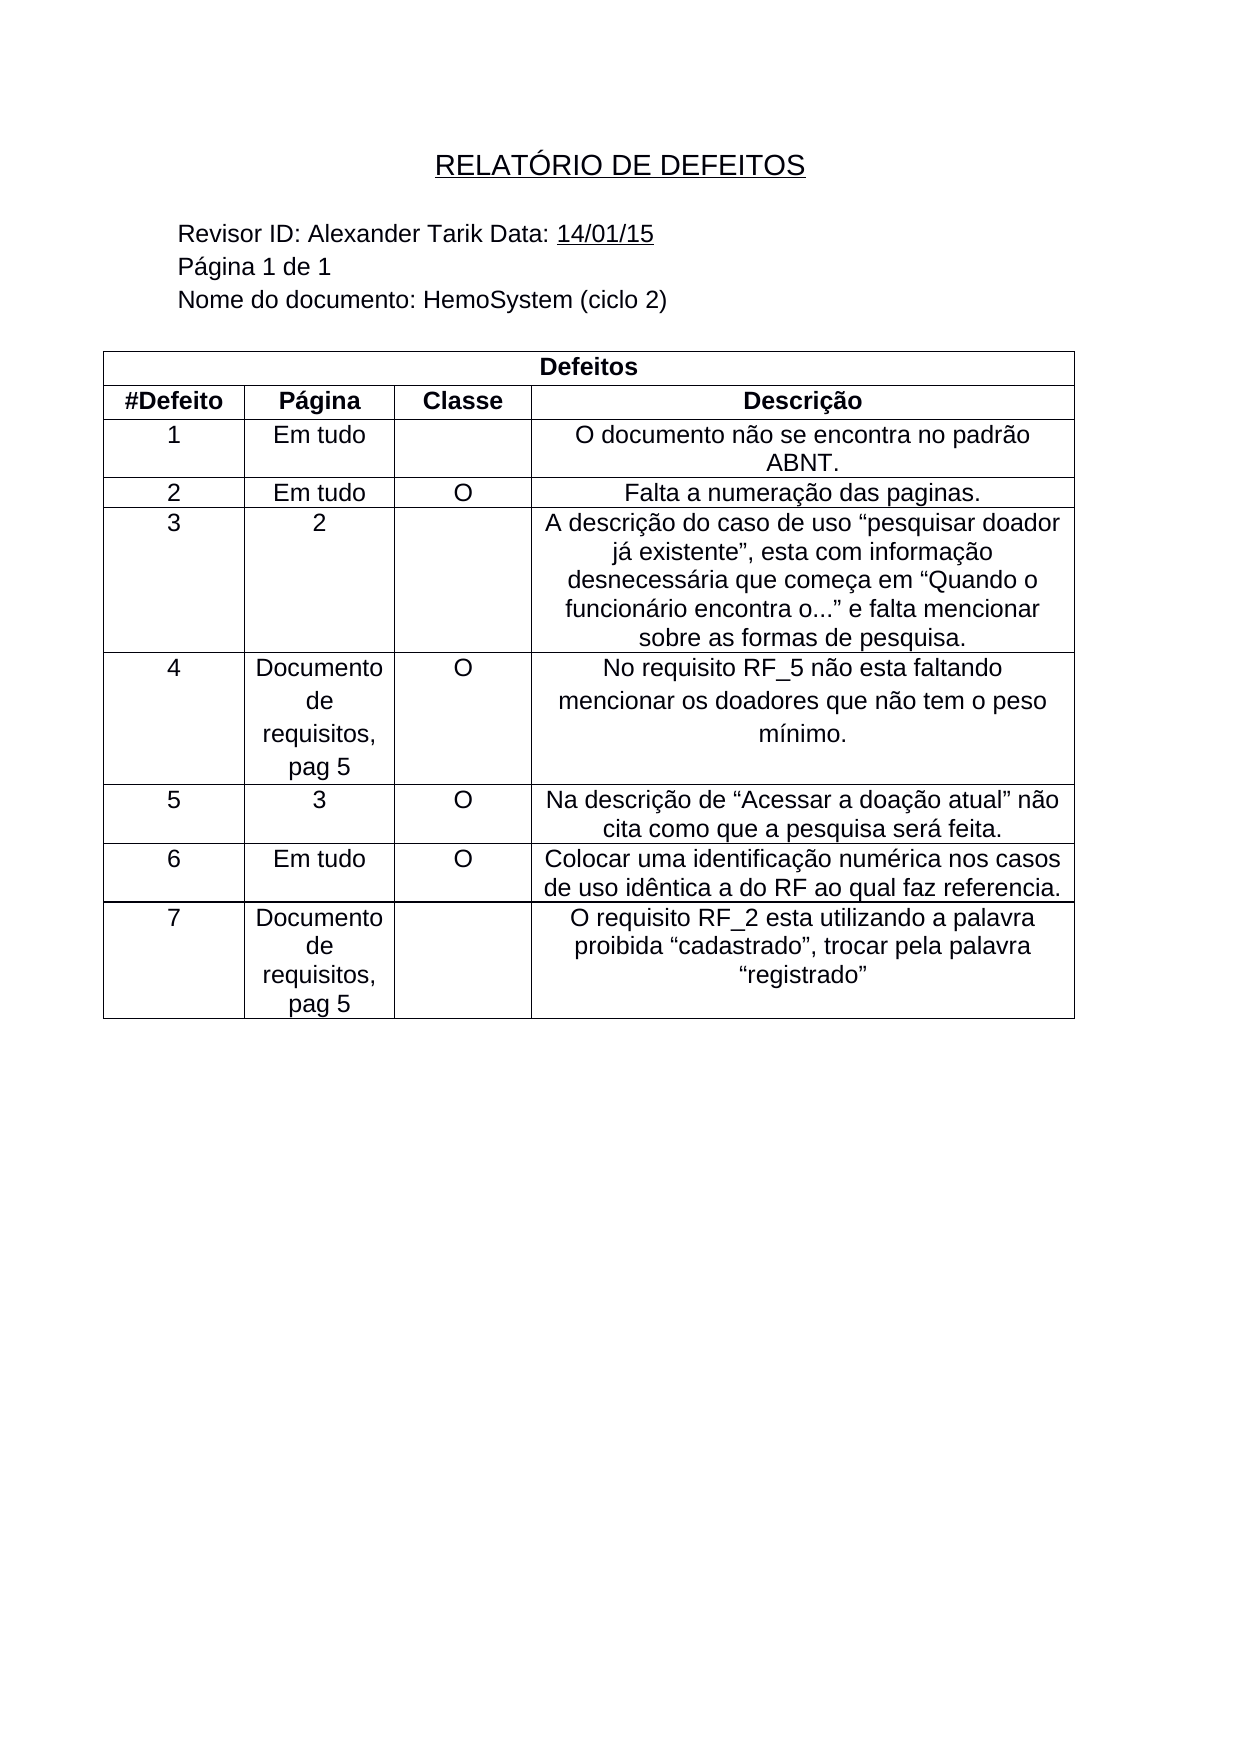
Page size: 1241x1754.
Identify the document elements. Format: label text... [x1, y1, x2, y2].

table_cell 2 [245, 508, 394, 652]
table_header Defeitos [104, 352, 1074, 385]
table_cell O [395, 785, 531, 843]
table_cell [395, 508, 531, 652]
table_cell O documento não se encontra no padrão ABNT. [532, 420, 1074, 477]
table_cell #Defeito [104, 386, 244, 418]
table_cell 5 [104, 785, 244, 843]
text Nome do documento: HemoSystem (ciclo 2) [177, 285, 1063, 314]
table_cell O [395, 478, 531, 507]
table_cell 2 [104, 478, 244, 507]
table_cell Em tudo [245, 844, 394, 901]
table_cell Na descrição de “Acessar a doação atual” não cita como que a pesquisa será feita. [532, 785, 1074, 843]
table_cell 6 [104, 844, 244, 901]
table_cell 3 [104, 508, 244, 652]
table_cell No requisito RF_5 não esta faltando mencionar os doadores que não tem o peso mínimo. [532, 653, 1074, 784]
table_cell 3 [245, 785, 394, 843]
table_cell O requisito RF_2 esta utilizando a palavra proibida “cadastrado”, trocar pela palavra “registrado” [532, 903, 1074, 1017]
table_cell [395, 903, 531, 1017]
text RELATÓRIO DE DEFEITOS [177, 148, 1063, 181]
table_cell O [395, 653, 531, 784]
table_cell O [395, 844, 531, 901]
table_cell 1 [104, 420, 244, 477]
table_cell Em tudo [245, 478, 394, 507]
table_cell [395, 420, 531, 477]
table_cell Documento de requisitos, pag 5 [245, 653, 394, 784]
table_cell Página [245, 386, 394, 418]
table_cell Colocar uma identificação numérica nos casos de uso idêntica a do RF ao qual faz referencia. [532, 844, 1074, 901]
table_cell A descrição do caso de uso “pesquisar doador já existente”, esta com informação desnecessária que começa em “Quando o funcionário encontra o...” e falta mencionar sobre as formas de pesquisa. [532, 508, 1074, 652]
table_cell Descrição [532, 386, 1074, 418]
table_cell Classe [395, 386, 531, 418]
table_cell Documento de requisitos, pag 5 [245, 903, 394, 1017]
table_cell 7 [104, 903, 244, 1017]
text Revisor ID: Alexander Tarik Data: 14/01/15 [177, 219, 1063, 248]
text Página 1 de 1 [177, 252, 1063, 281]
table_cell 4 [104, 653, 244, 784]
table_cell Falta a numeração das paginas. [532, 478, 1074, 507]
table_cell Em tudo [245, 420, 394, 477]
